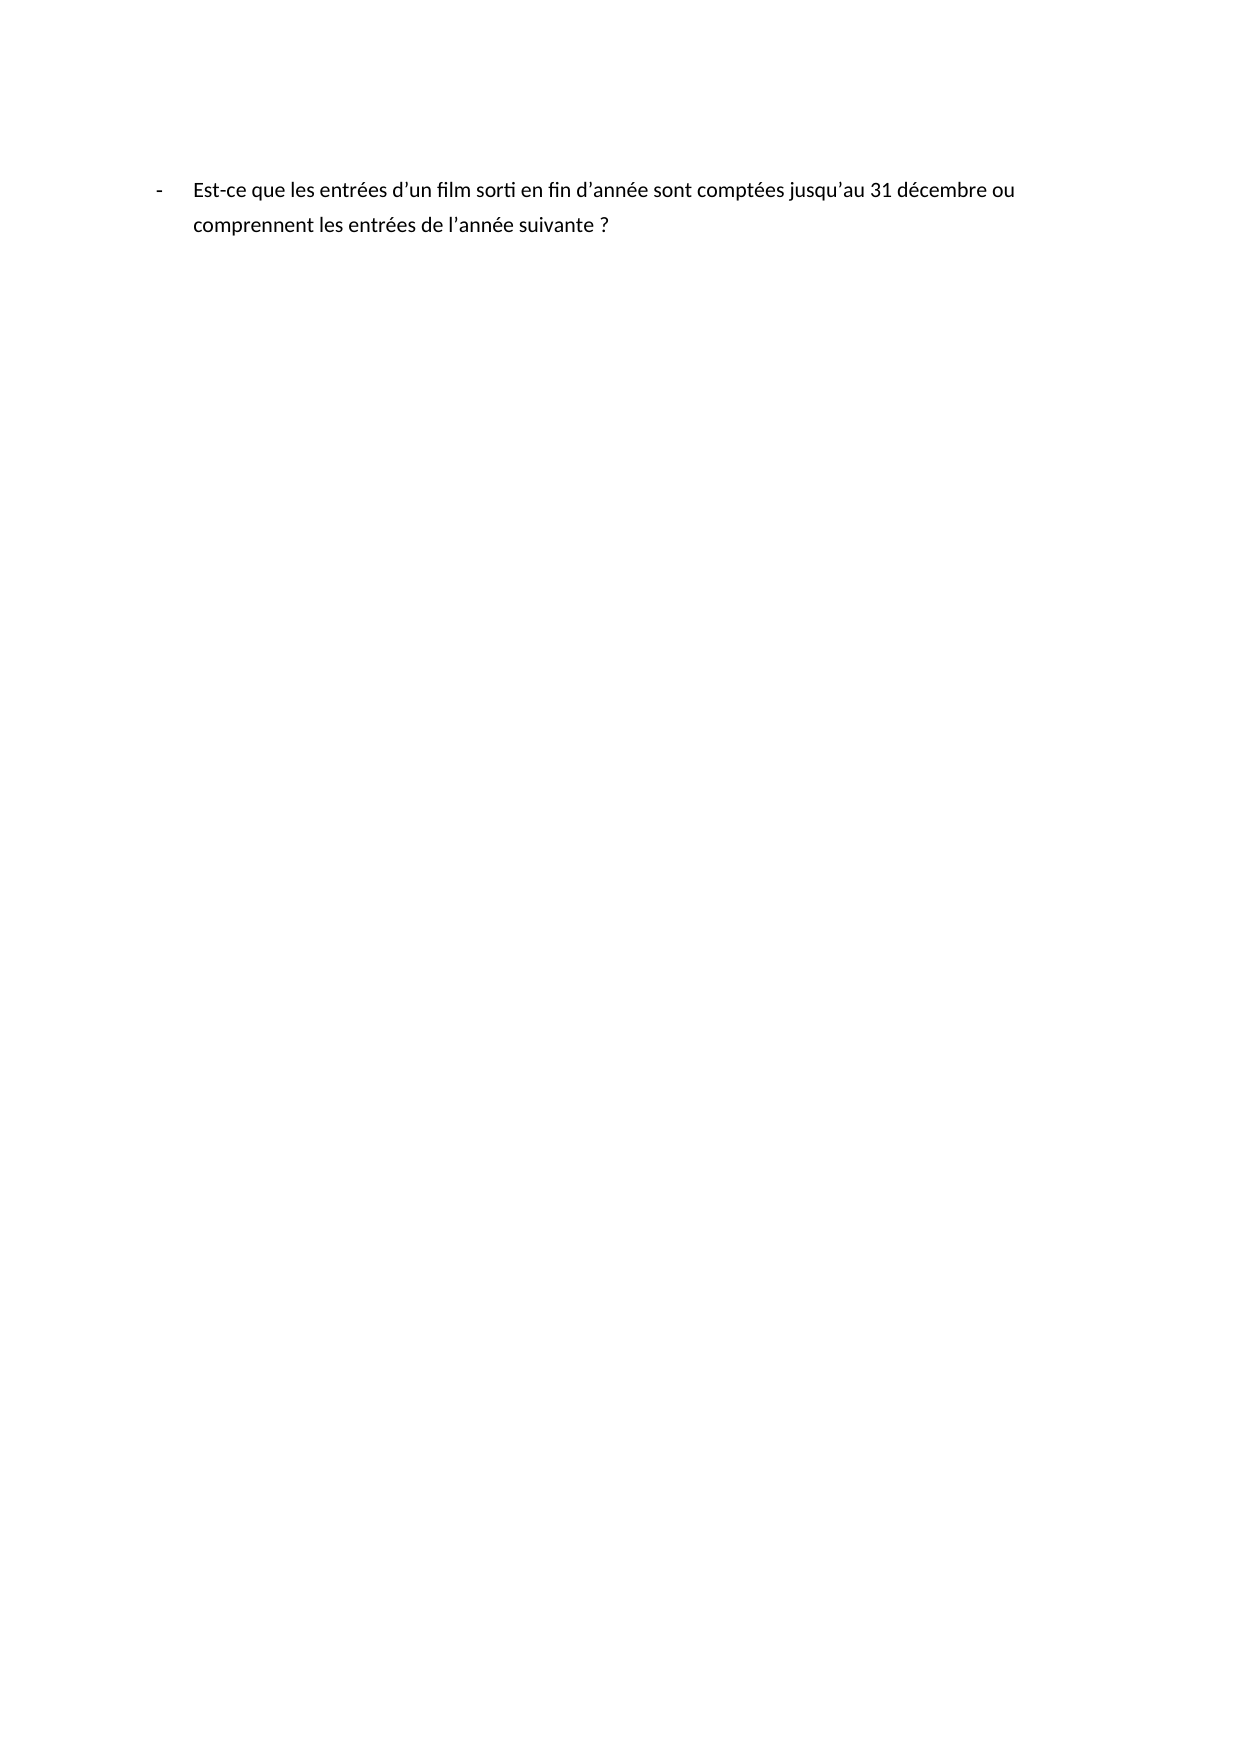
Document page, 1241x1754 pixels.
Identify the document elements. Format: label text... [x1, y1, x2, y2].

list Est-ce que les entrées d’un film sorti en fin d’année sont comptées jusqu’au 31 décembre ou comprennent les entrées de l’année suivante ? [156, 176, 1122, 238]
